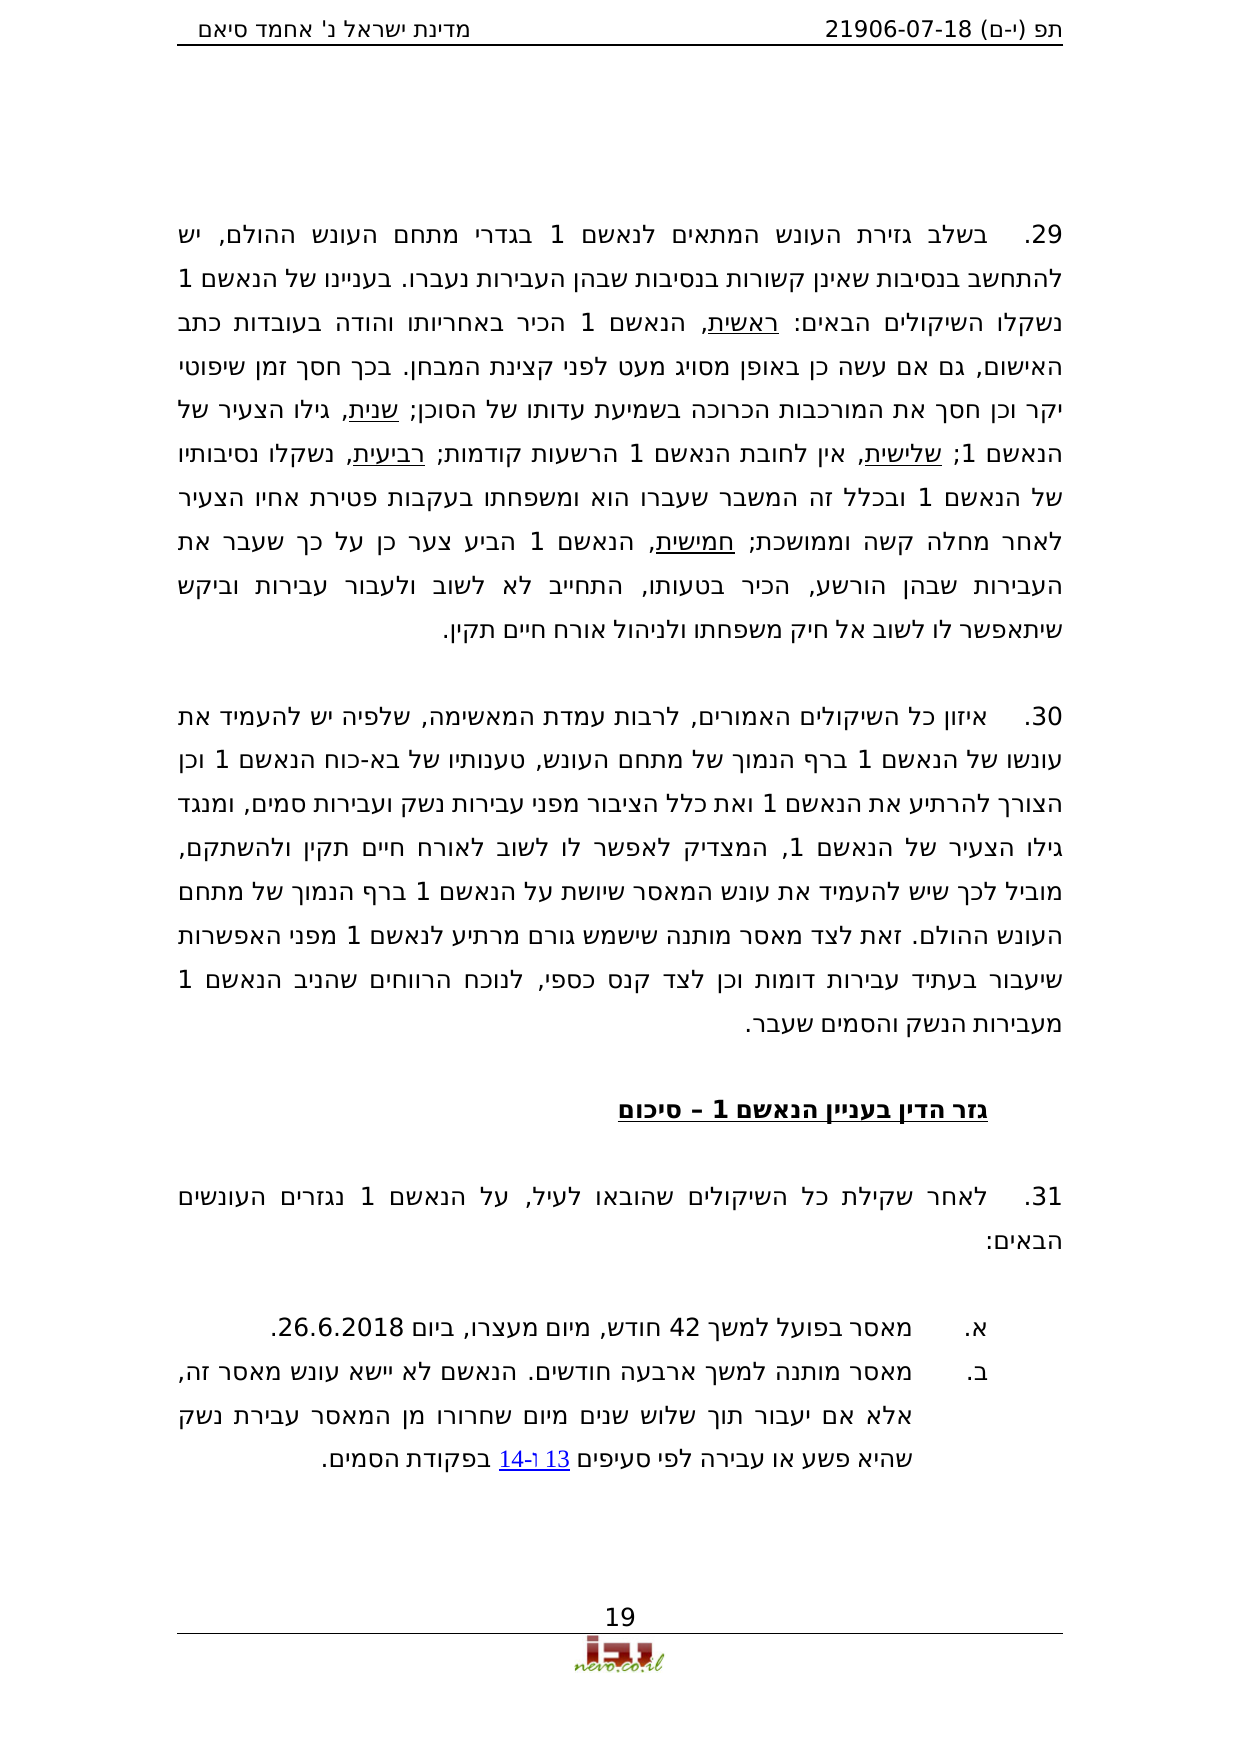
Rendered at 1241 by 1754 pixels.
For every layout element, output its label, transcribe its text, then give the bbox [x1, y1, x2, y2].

text גזר הדין בעניין הנאשם 1 – סיכום [177, 1096, 1063, 1125]
text 31. לאחר שקילת כל השיקולים שהובאו לעיל, על הנאשם 1 נגזרים העונשים הבאים: [177, 1183, 1063, 1256]
text 30. איזון כל השיקולים האמורים, לרבות עמדת המאשימה, שלפיה יש להעמיד את עונשו של הנאשם 1 ברף הנמוך של מתחם העונש, טענותיו של בא-כוח הנאשם 1 וכן הצורך להרתיע את הנאשם 1 ואת כלל הציבור מפני עבירות נשק ועבירות סמים, ומנגד גילו הצעיר של הנאשם 1, המצדיק לאפשר לו לשוב לאורח חיים תקין ולהשתקם, מוביל לכך שיש להעמיד את עונש המאסר שיושת על הנאשם 1 ברף הנמוך של מתחם העונש ההולם. זאת לצד מאסר מותנה שישמש גורם מרתיע לנאשם 1 מפני האפשרות שיעבור בעתיד עבירות דומות וכן לצד קנס כספי, לנוכח הרווחים שהניב הנאשם 1 מעבירות הנשק והסמים שעבר. [177, 702, 1063, 1038]
text א. מאסר בפועל למשך 42 חודש, מיום מעצרו, ביום 26.6.2018. [177, 1313, 988, 1342]
text 29. בשלב גזירת העונש המתאים לנאשם 1 בגדרי מתחם העונש ההולם, יש להתחשב בנסיבות שאינן קשורות בנסיבות שבהן העבירות נעברו. בעניינו של הנאשם 1 נשקלו השיקולים הבאים: ראשית, הנאשם 1 הכיר באחריותו והודה בעובדות כתב האישום, גם אם עשה כן באופן מסויג מעט לפני קצינת המבחן. בכך חסך זמן שיפוטי יקר וכן חסך את המורכבות הכרוכה בשמיעת עדותו של הסוכן; שנית, גילו הצעיר של הנאשם 1; שלישית, אין לחובת הנאשם 1 הרשעות קודמות; רביעית, נשקלו נסיבותיו של הנאשם 1 ובכלל זה המשבר שעברו הוא ומשפחתו בעקבות פטירת אחיו הצעיר לאחר מחלה קשה וממושכת; חמישית, הנאשם 1 הביע צער כן על כך שעבר את העבירות שבהן הורשע, הכיר בטעותו, התחייב לא לשוב ולעבור עבירות וביקש שיתאפשר לו לשוב אל חיק משפחתו ולניהול אורח חיים תקין. [177, 220, 1063, 644]
picture [574, 1635, 666, 1673]
text ב. מאסר מותנה למשך ארבעה חודשים. הנאשם לא יישא עונש מאסר זה, אלא אם יעבור תוך שלוש שנים מיום שחרורו מן המאסר עבירת נשק שהיא פשע או עבירה לפי סעיפים 13 ו-14 בפקודת הסמים. [177, 1357, 988, 1474]
